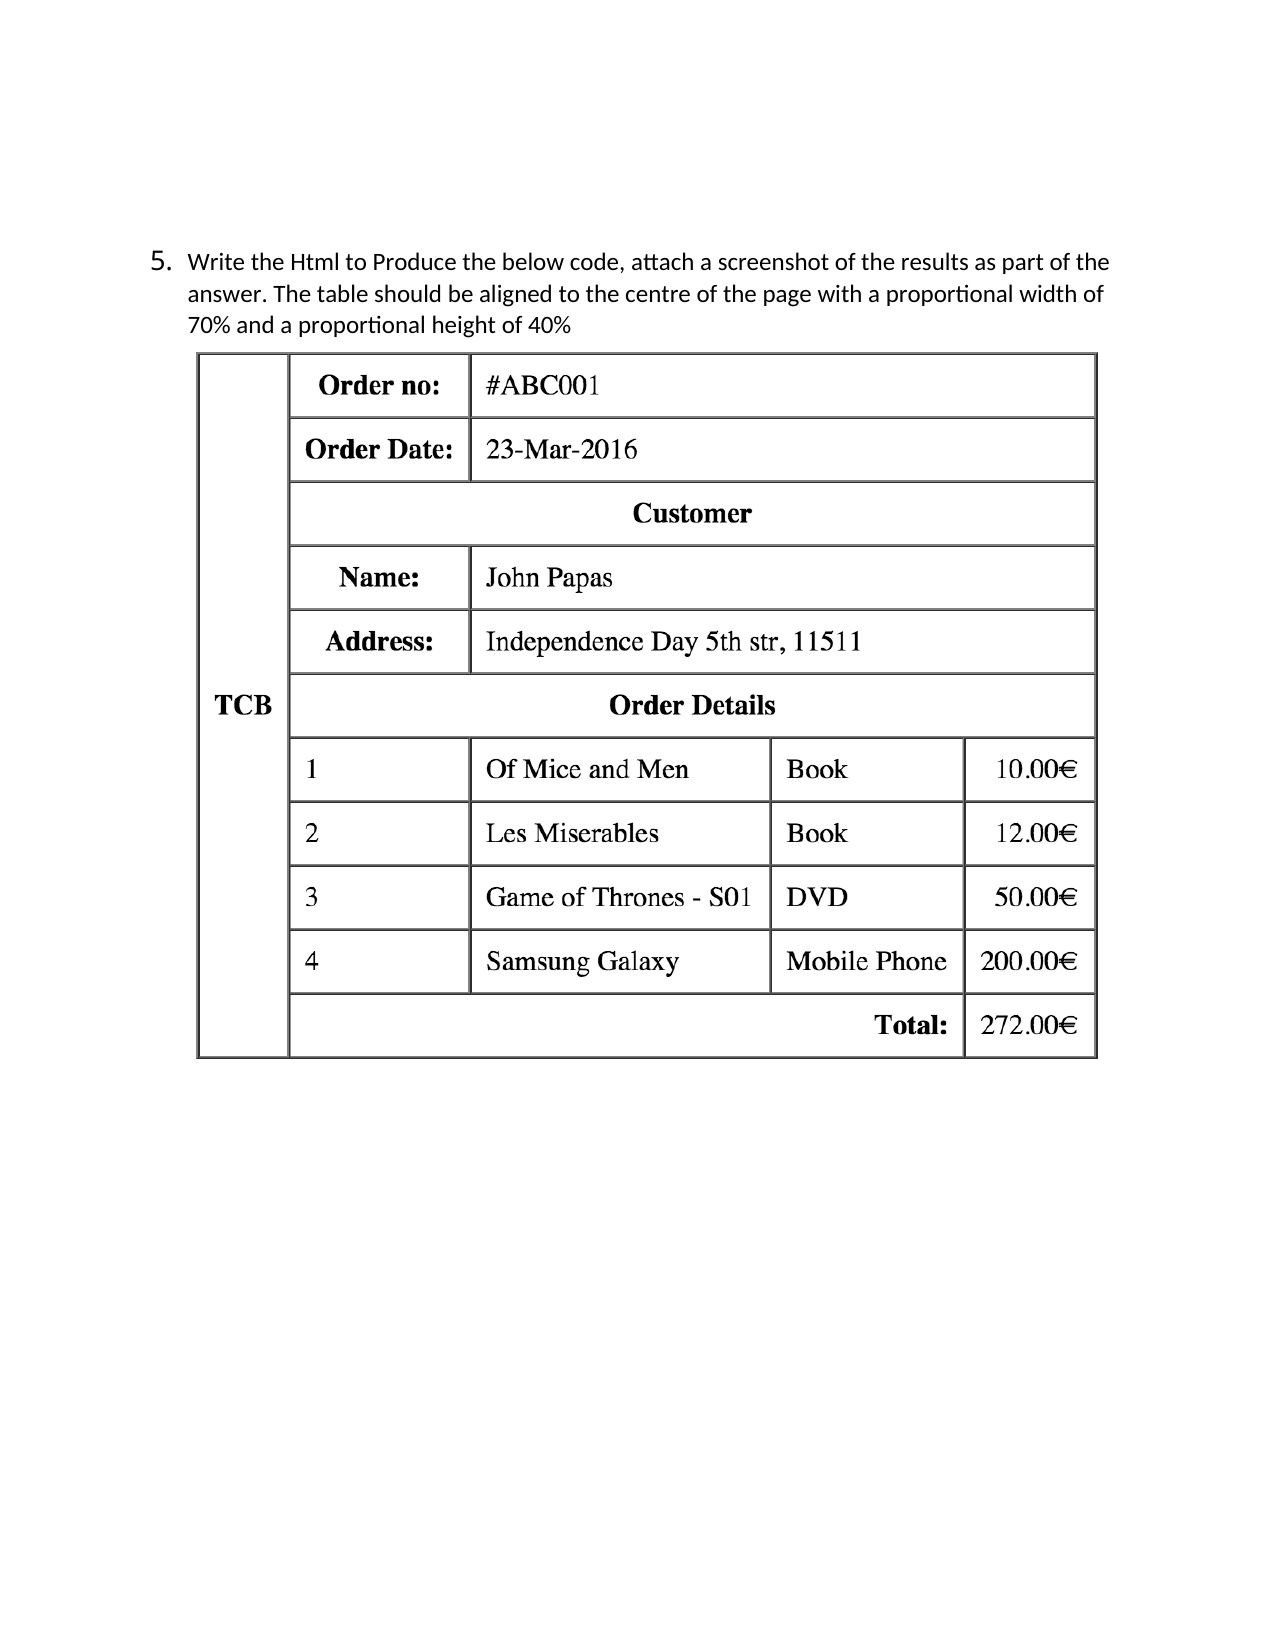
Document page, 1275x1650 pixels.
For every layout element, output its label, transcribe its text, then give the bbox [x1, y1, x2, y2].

picture [187, 339, 1163, 1105]
